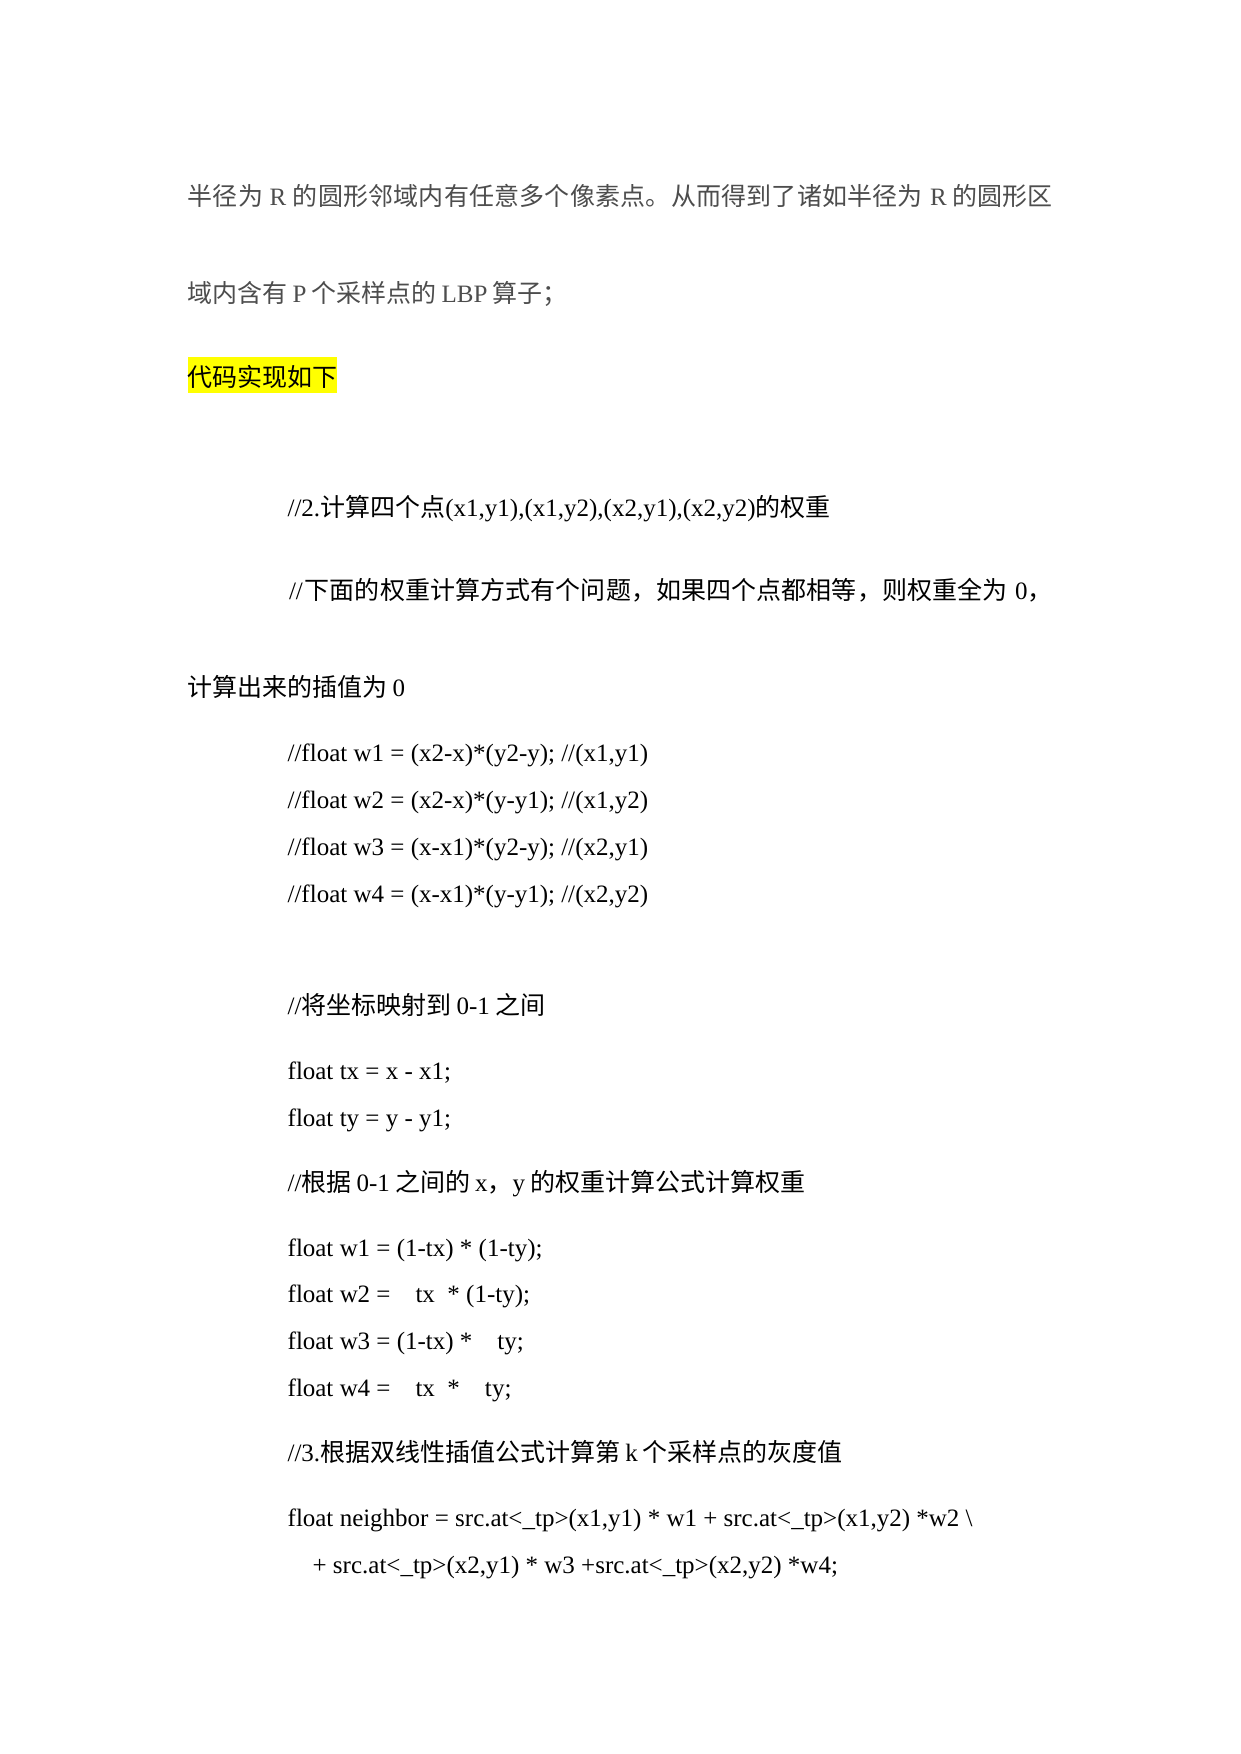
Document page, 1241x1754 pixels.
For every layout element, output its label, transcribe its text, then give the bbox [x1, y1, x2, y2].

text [187, 162, 1053, 324]
text float neighbor = src.at<_tp>(x1,y1) * w1 + src.at<_tp>(x1,y2) *w2 \ [187, 1501, 1053, 1534]
text //根据0-1之间的x，y的权重计算公式计算权重 [187, 1148, 1053, 1213]
text float w4 = tx * ty; [187, 1371, 1053, 1404]
text float w1 = (1-tx) * (1-ty); [187, 1231, 1053, 1263]
text //下面的权重计算方式有个问题，如果四个点都相等，则权重全为0，计算出来的插值为0 [187, 556, 1053, 718]
text float w3 = (1-tx) * ty; [187, 1324, 1053, 1357]
text //float w3 = (x-x1)*(y2-y); //(x2,y1) [187, 830, 1053, 863]
text 代码实现如下 [187, 343, 1053, 408]
text //将坐标映射到0-1之间 [187, 971, 1053, 1036]
text //float w2 = (x2-x)*(y-y1); //(x1,y2) [187, 783, 1053, 816]
text //2.计算四个点(x1,y1),(x1,y2),(x2,y1),(x2,y2)的权重 [187, 473, 1053, 538]
text float w2 = tx * (1-ty); [187, 1278, 1053, 1310]
text //float w4 = (x-x1)*(y-y1); //(x2,y2) [187, 877, 1053, 909]
text //3.根据双线性插值公式计算第k个采样点的灰度值 [187, 1418, 1053, 1483]
text float ty = y - y1; [187, 1101, 1053, 1133]
text float tx = x - x1; [187, 1054, 1053, 1086]
text + src.at<_tp>(x2,y1) * w3 +src.at<_tp>(x2,y2) *w4; [187, 1548, 1053, 1581]
text //float w1 = (x2-x)*(y2-y); //(x1,y1) [187, 736, 1053, 769]
